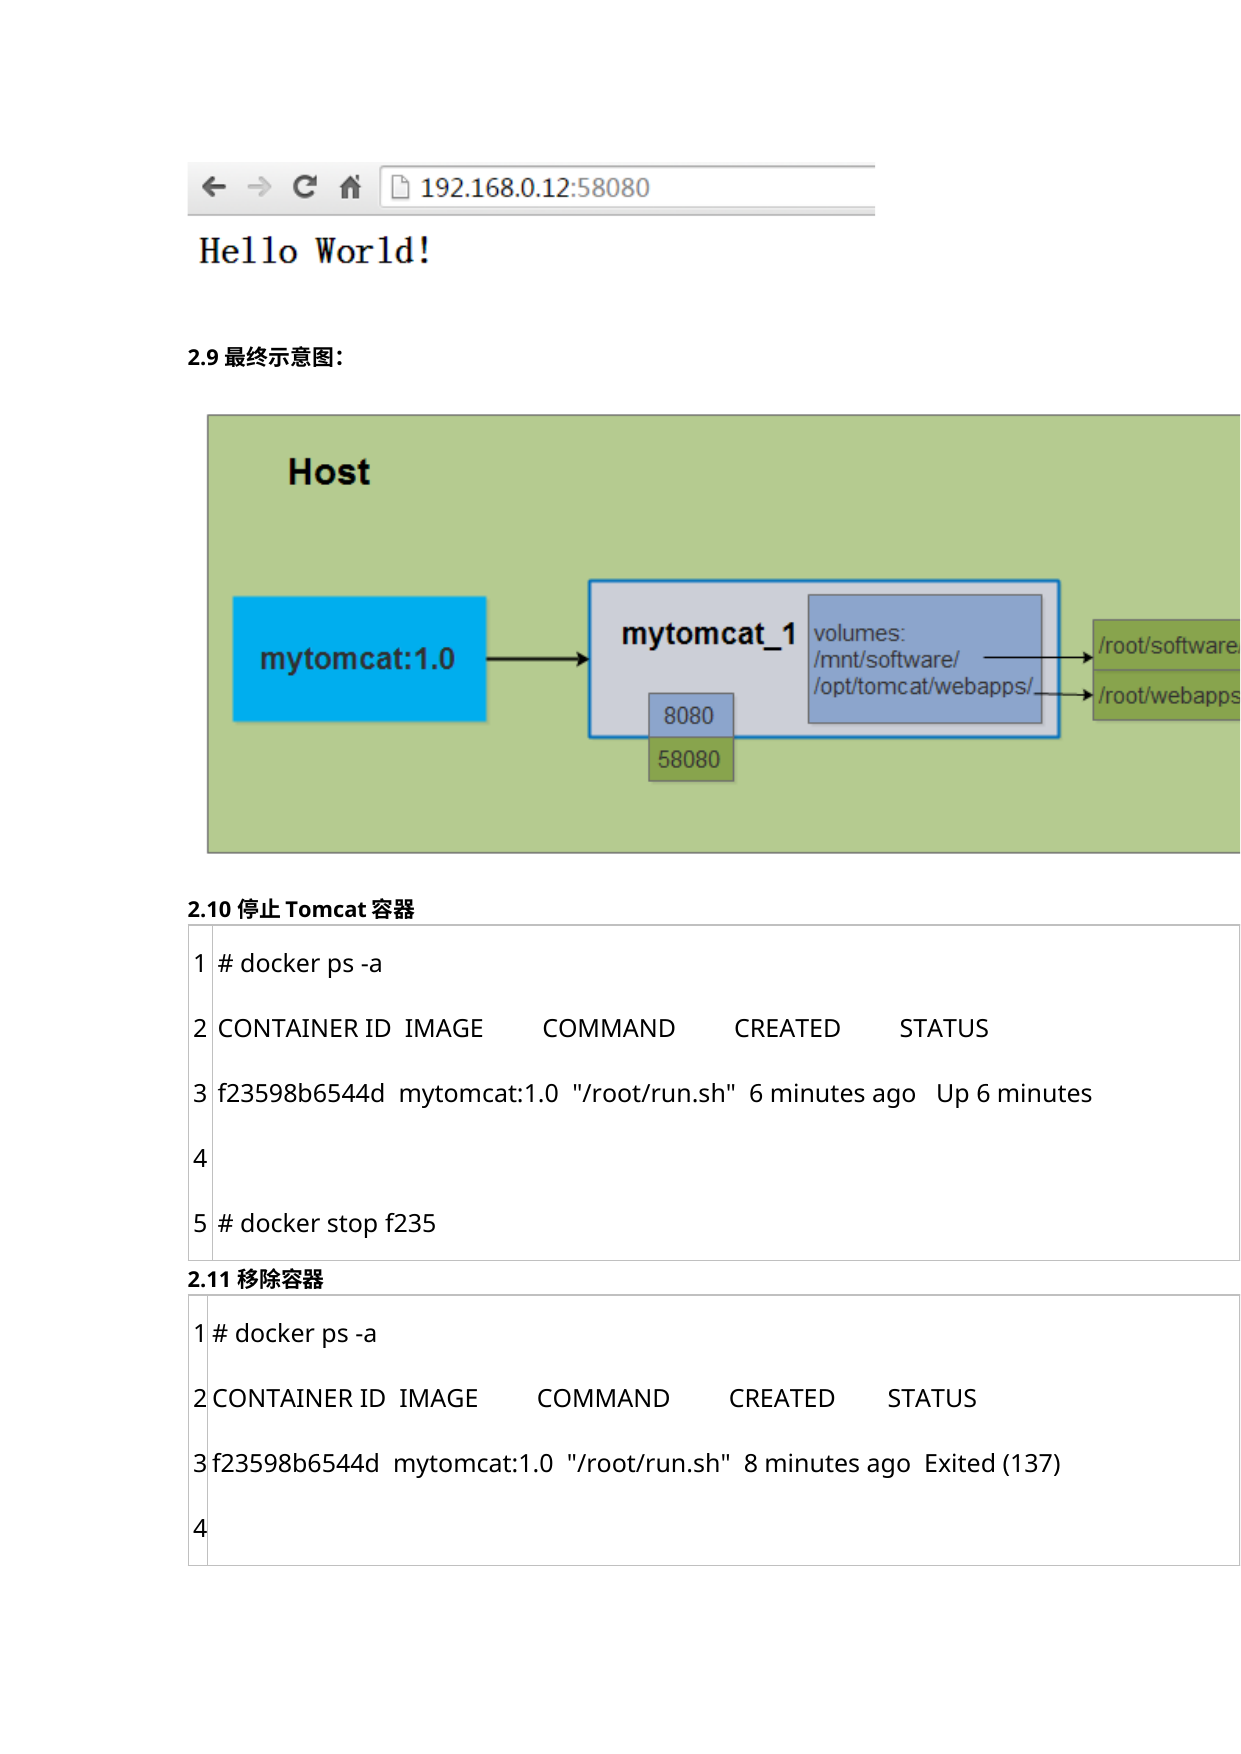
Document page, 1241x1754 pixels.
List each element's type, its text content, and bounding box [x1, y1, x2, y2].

picture [187, 162, 876, 323]
table_header 1 2 3 4 5 6 7 8 9 [189, 1296, 207, 1565]
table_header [208, 1296, 1239, 1565]
text 2.9 最终示意图： [187, 340, 1053, 373]
table_header # docker ps -a CONTAINER ID IMAGE COMMAND CREATED STATUS f23598b6544d mytomcat:1.0 "/root/run.sh" 6 minutes ago Up 6 minutes # docker stop f235 [213, 926, 1239, 1260]
table_header 1 2 3 4 5 [189, 926, 212, 1260]
text 2.10 停止Tomcat容器 [187, 891, 1053, 924]
text 2.11 移除容器 [187, 1261, 1053, 1294]
picture [187, 388, 1241, 868]
